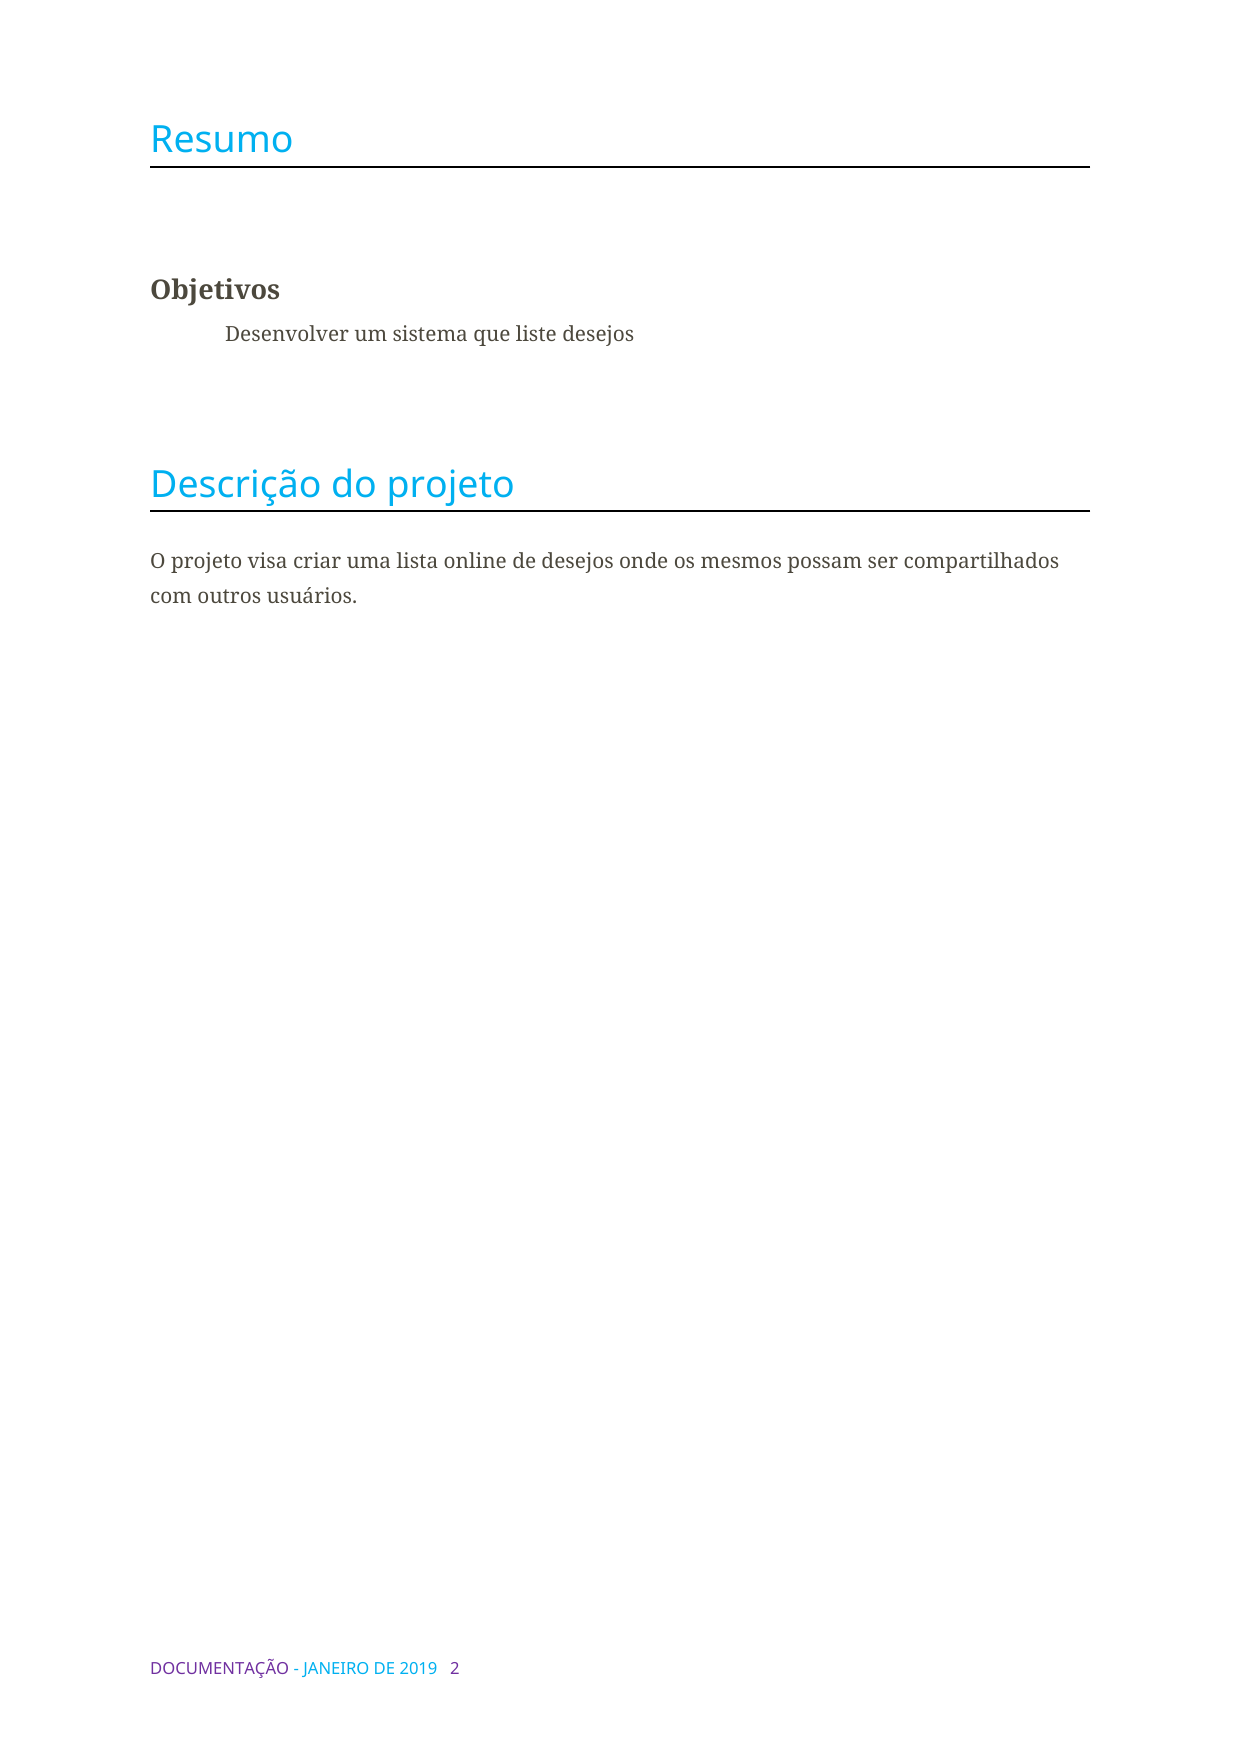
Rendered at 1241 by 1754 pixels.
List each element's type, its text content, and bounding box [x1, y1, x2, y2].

text Resumo [150, 112, 1090, 166]
text Descrição do projeto [150, 457, 1090, 510]
picture [341, 1662, 345, 1672]
text O projeto visa criar uma lista online de desejos onde os mesmos possam ser compartilhados com outros usuários. [150, 546, 1090, 610]
text Desenvolver um sistema que liste desejos [150, 319, 1090, 348]
text Objetivos [150, 270, 1090, 307]
picture [375, 1662, 380, 1672]
